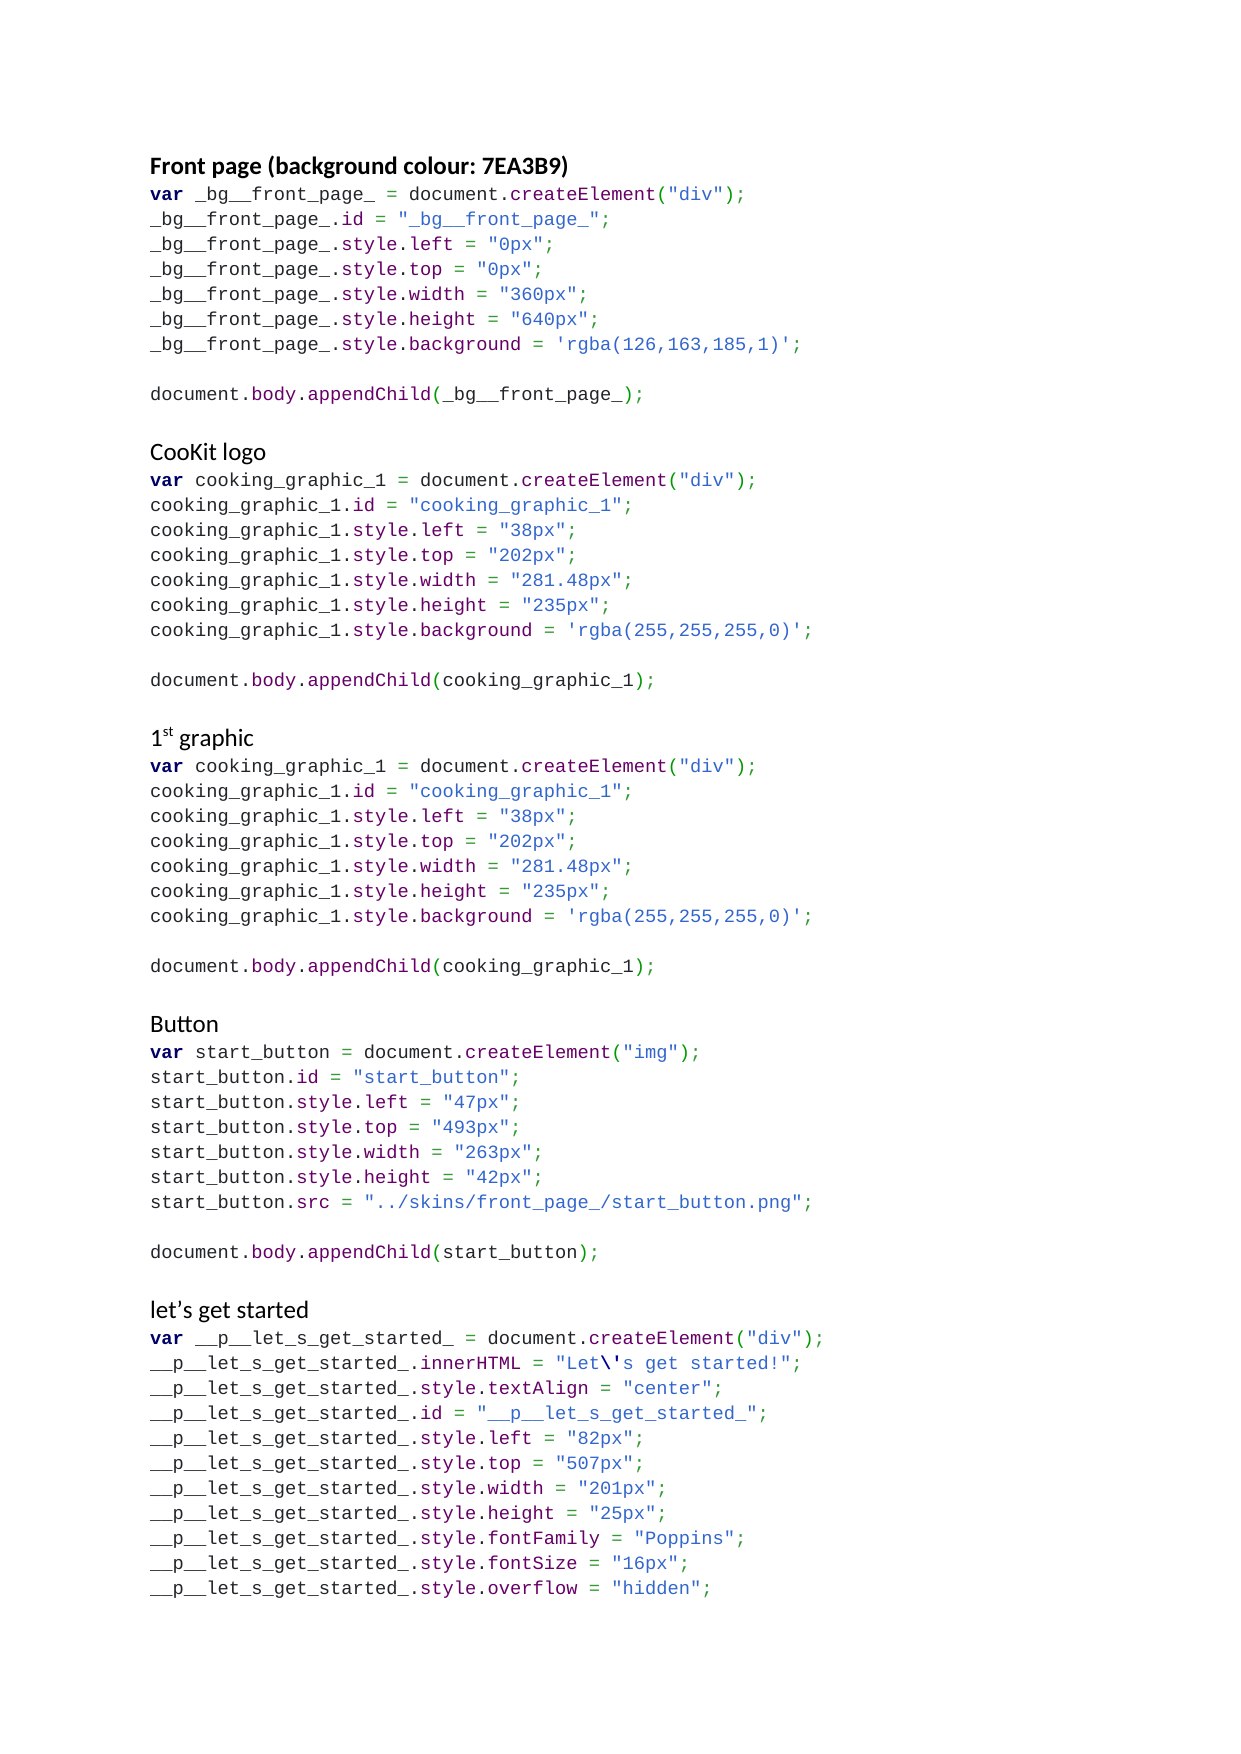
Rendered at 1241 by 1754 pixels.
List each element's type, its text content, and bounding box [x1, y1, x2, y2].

text cooking_graphic_1.style.background = 'rgba(255,255,255,0)'; [150, 617, 1090, 642]
text _bg__front_page_.style.width = "360px"; [150, 281, 1090, 306]
text Button [150, 1008, 1090, 1039]
text start_button.id = "start_button"; [150, 1064, 1090, 1089]
text var _bg__front_page_ = document.createElement("div"); [150, 181, 1090, 206]
text start_button.style.left = "47px"; [150, 1089, 1090, 1114]
text __p__let_s_get_started_.style.fontSize = "16px"; [150, 1550, 1090, 1575]
text var __p__let_s_get_started_ = document.createElement("div"); [150, 1325, 1090, 1350]
text _bg__front_page_.style.left = "0px"; [150, 231, 1090, 256]
text document.body.appendChild(start_button); [150, 1239, 1090, 1264]
text var cooking_graphic_1 = document.createElement("div"); [150, 467, 1090, 492]
text var cooking_graphic_1 = document.createElement("div"); [150, 753, 1090, 778]
text cooking_graphic_1.style.left = "38px"; [150, 517, 1090, 542]
text start_button.style.height = "42px"; [150, 1164, 1090, 1189]
text Front page (background colour: 7EA3B9) [150, 150, 1090, 181]
text start_button.src = "../skins/front_page_/start_button.png"; [150, 1189, 1090, 1214]
text start_button.style.top = "493px"; [150, 1114, 1090, 1139]
text cooking_graphic_1.style.top = "202px"; [150, 542, 1090, 567]
text __p__let_s_get_started_.id = "__p__let_s_get_started_"; [150, 1400, 1090, 1425]
text cooking_graphic_1.style.width = "281.48px"; [150, 853, 1090, 878]
text __p__let_s_get_started_.style.textAlign = "center"; [150, 1375, 1090, 1400]
text 1st graphic [150, 722, 1090, 753]
text _bg__front_page_.style.top = "0px"; [150, 256, 1090, 281]
text __p__let_s_get_started_.style.overflow = "hidden"; [150, 1575, 1090, 1600]
text __p__let_s_get_started_.style.left = "82px"; [150, 1425, 1090, 1450]
text cooking_graphic_1.id = "cooking_graphic_1"; [150, 492, 1090, 517]
text __p__let_s_get_started_.style.height = "25px"; [150, 1500, 1090, 1525]
text cooking_graphic_1.style.background = 'rgba(255,255,255,0)'; [150, 903, 1090, 928]
text document.body.appendChild(cooking_graphic_1); [150, 953, 1090, 978]
text _bg__front_page_.id = "_bg__front_page_"; [150, 206, 1090, 231]
text cooking_graphic_1.style.left = "38px"; [150, 803, 1090, 828]
text document.body.appendChild(cooking_graphic_1); [150, 667, 1090, 692]
text __p__let_s_get_started_.style.width = "201px"; [150, 1475, 1090, 1500]
text cooking_graphic_1.id = "cooking_graphic_1"; [150, 778, 1090, 803]
text cooking_graphic_1.style.height = "235px"; [150, 878, 1090, 903]
text __p__let_s_get_started_.style.top = "507px"; [150, 1450, 1090, 1475]
text cooking_graphic_1.style.top = "202px"; [150, 828, 1090, 853]
text start_button.style.width = "263px"; [150, 1139, 1090, 1164]
text var start_button = document.createElement("img"); [150, 1039, 1090, 1064]
text CooKit logo [150, 436, 1090, 467]
text _bg__front_page_.style.height = "640px"; [150, 306, 1090, 331]
text __p__let_s_get_started_.innerHTML = "Let\'s get started!"; [150, 1350, 1090, 1375]
text cooking_graphic_1.style.width = "281.48px"; [150, 567, 1090, 592]
text cooking_graphic_1.style.height = "235px"; [150, 592, 1090, 617]
text __p__let_s_get_started_.style.fontFamily = "Poppins"; [150, 1525, 1090, 1550]
text let’s get started [150, 1294, 1090, 1325]
text document.body.appendChild(_bg__front_page_); [150, 381, 1090, 406]
text _bg__front_page_.style.background = 'rgba(126,163,185,1)'; [150, 331, 1090, 356]
